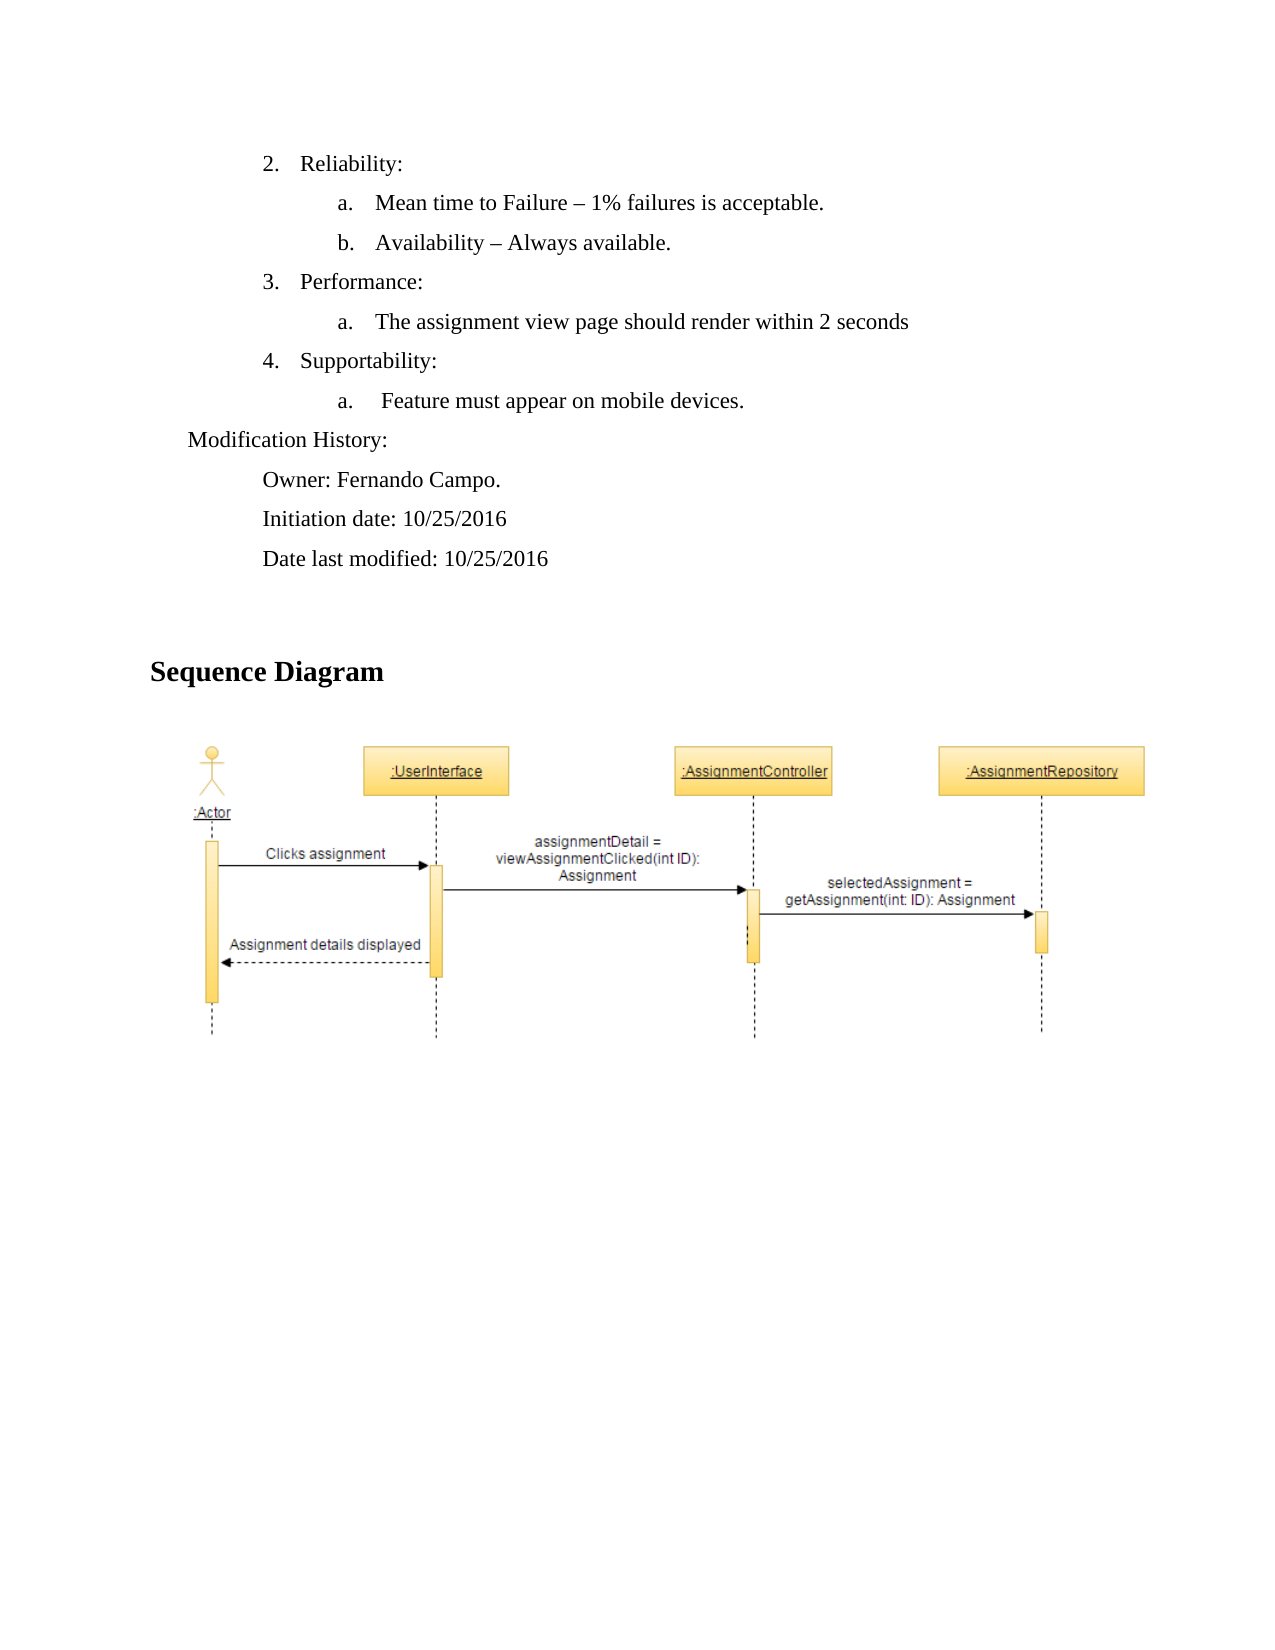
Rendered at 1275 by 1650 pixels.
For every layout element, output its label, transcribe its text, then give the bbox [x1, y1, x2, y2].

text Modification History: [187, 426, 1125, 453]
list Availability – Always available. [337, 229, 1125, 255]
list The assignment view page should render within 2 seconds [337, 308, 1125, 334]
list Performance: [262, 268, 1125, 295]
list Feature must appear on mobile devices. [337, 387, 1125, 413]
list Mean time to Failure – 1% failures is acceptable. [337, 189, 1125, 216]
list Supportability: [262, 347, 1125, 374]
text Sequence Diagram [150, 654, 1125, 687]
list Reliability: [262, 150, 1125, 176]
text Date last modified: 10/25/2016 [262, 545, 1125, 571]
text Initiation date: 10/25/2016 [262, 505, 1125, 532]
picture [150, 716, 1175, 1070]
text Owner: Fernando Campo. [262, 466, 1125, 492]
